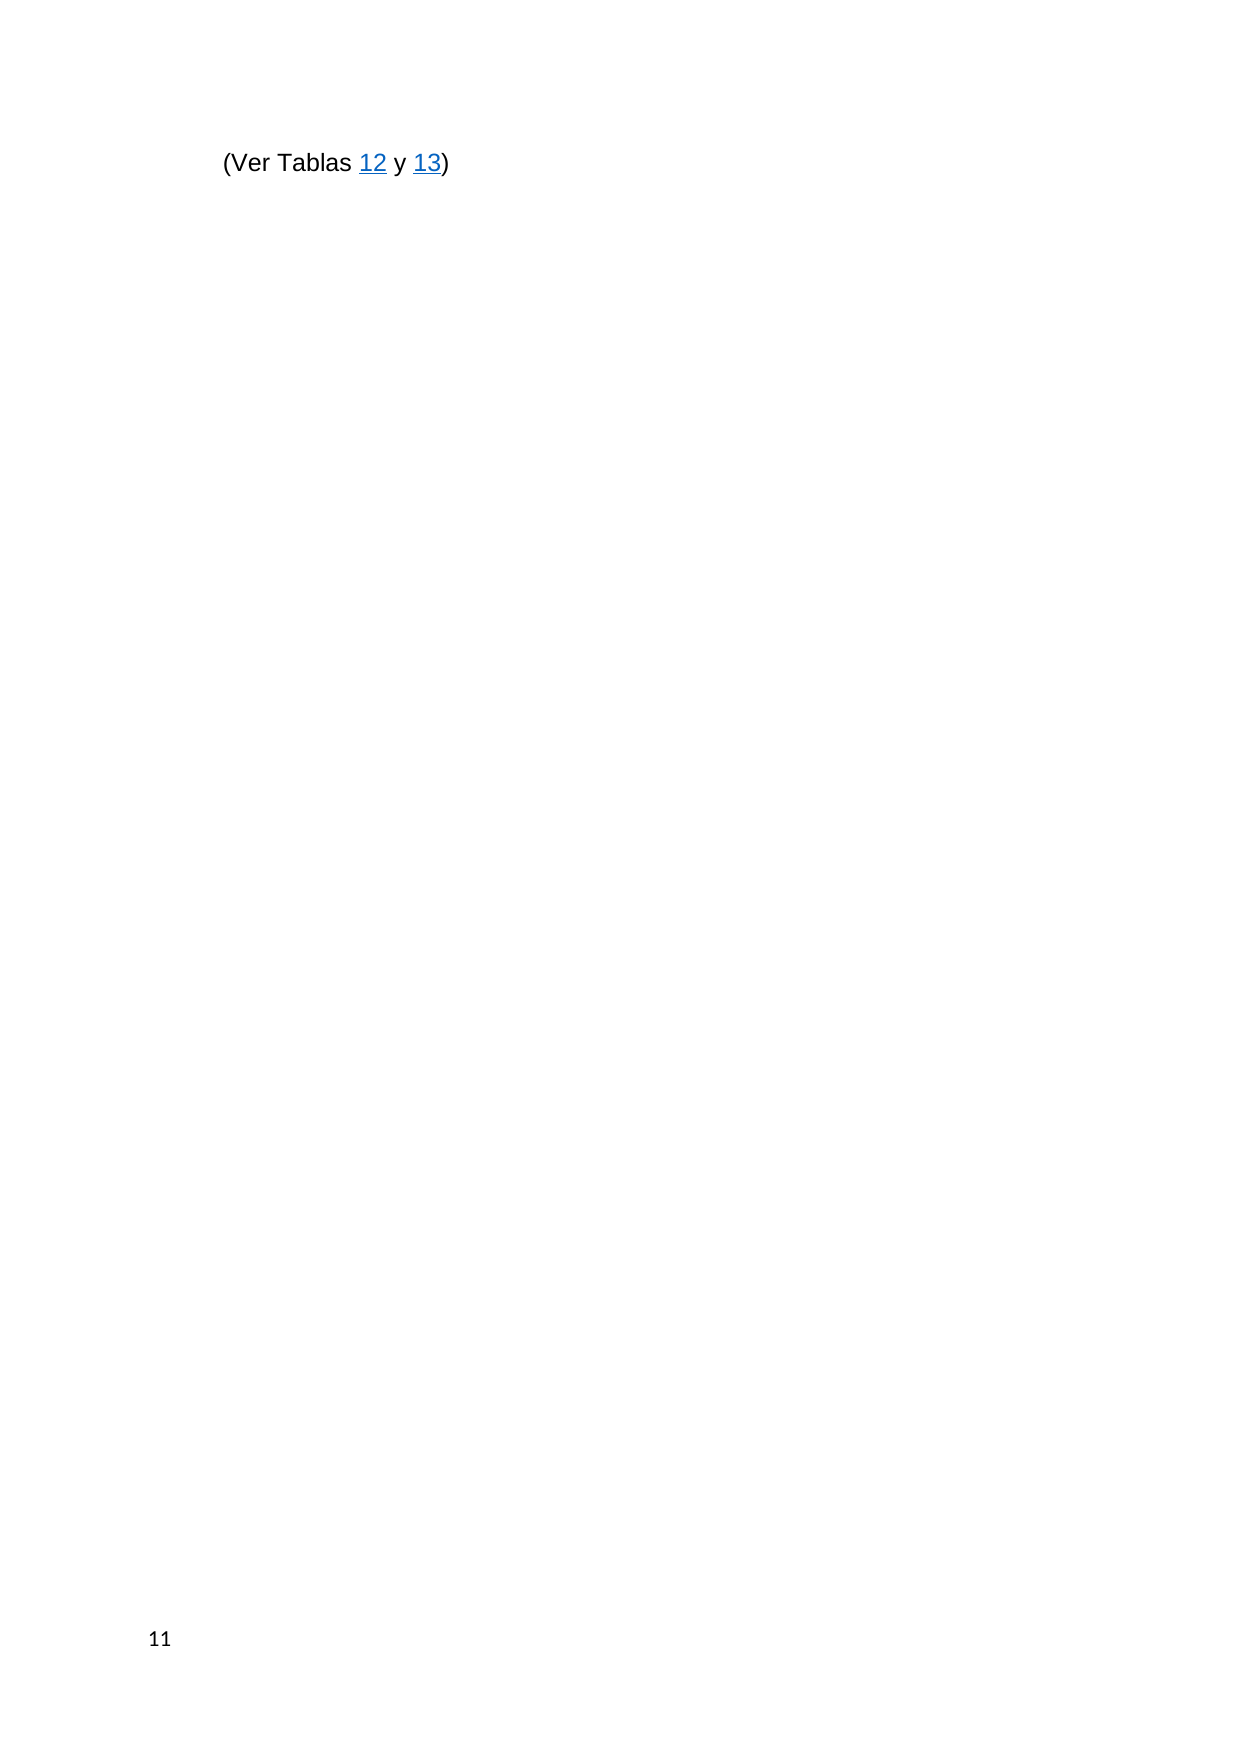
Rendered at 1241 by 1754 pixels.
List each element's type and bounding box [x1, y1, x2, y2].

list [185, 148, 1092, 176]
